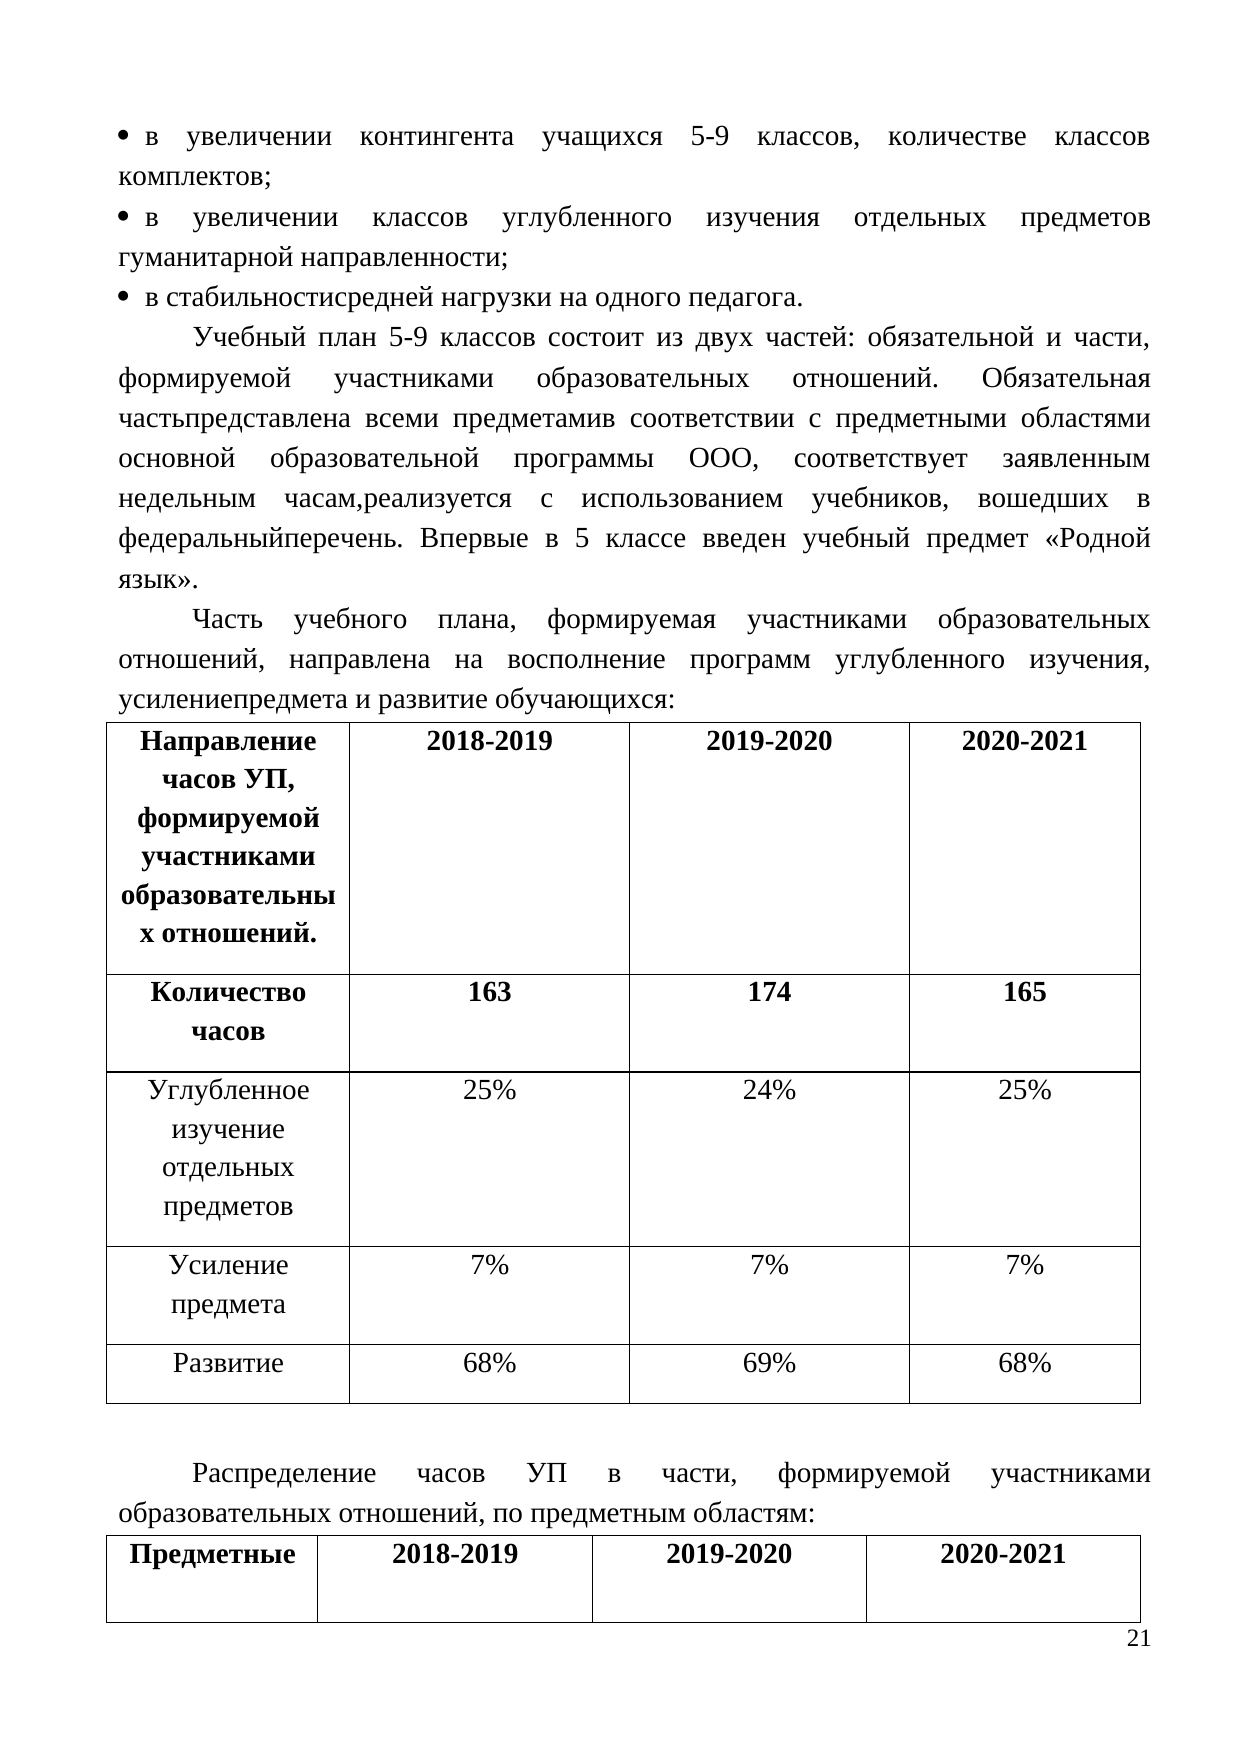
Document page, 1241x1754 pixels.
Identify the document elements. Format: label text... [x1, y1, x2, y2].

table_cell 7% [350, 1247, 629, 1344]
text Учебный план 5-9 классов состоит из двух частей: обязательной и части, формируемой участниками образовательных отношений. Обязательная частьпредставлена всеми предметамив соответствии с предметными областями основной образовательной программы ООО, соответствует заявленным недельным часам,реализуется с использованием учебников, вошедших в федеральныйперечень. Впервые в 5 классе введен учебный предмет «Родной язык». [118, 319, 1152, 594]
table_header 2019-2020 [593, 1536, 866, 1622]
table_cell 174 [630, 975, 909, 1071]
table_cell 68% [350, 1345, 629, 1403]
list в увеличении контингента учащихся 5-9 классов, количестве классов комплектов; [118, 118, 1152, 192]
text Распределение часов УП в части, формируемой участниками образовательных отношений, по предметным областям: [118, 1455, 1152, 1528]
table_header 2020-2021 [910, 723, 1140, 973]
table_cell 7% [630, 1247, 909, 1344]
table_header Направление часов УП, формируемой участниками образовательных отношений. [107, 723, 349, 973]
list в стабильностисредней нагрузки на одного педагога. [118, 279, 1152, 313]
table_cell 69% [630, 1345, 909, 1403]
table_header 2019-2020 [630, 723, 909, 973]
table_cell 25% [910, 1073, 1140, 1246]
text Часть учебного плана, формируемая участниками образовательных отношений, направлена на восполнение программ углубленного изучения, усилениепредмета и развитие обучающихся: [118, 601, 1152, 715]
table_cell 7% [910, 1247, 1140, 1344]
table_cell Количество часов [107, 975, 349, 1071]
table_header 2018-2019 [350, 723, 629, 973]
table_cell 165 [910, 975, 1140, 1071]
table_header 2020-2021 [867, 1536, 1140, 1622]
table_cell Углубленное изучение отдельных предметов [107, 1073, 349, 1246]
table_cell 25% [350, 1073, 629, 1246]
table_cell 163 [350, 975, 629, 1071]
table_cell 24% [630, 1073, 909, 1246]
table_header Предметные области [107, 1536, 317, 1622]
table_cell Усиление предмета [107, 1247, 349, 1344]
table_cell Развитие [107, 1345, 349, 1403]
table_cell 68% [910, 1345, 1140, 1403]
table_header 2018-2019 [318, 1536, 592, 1622]
list в увеличении классов углубленного изучения отдельных предметов гуманитарной направленности; [118, 199, 1152, 272]
